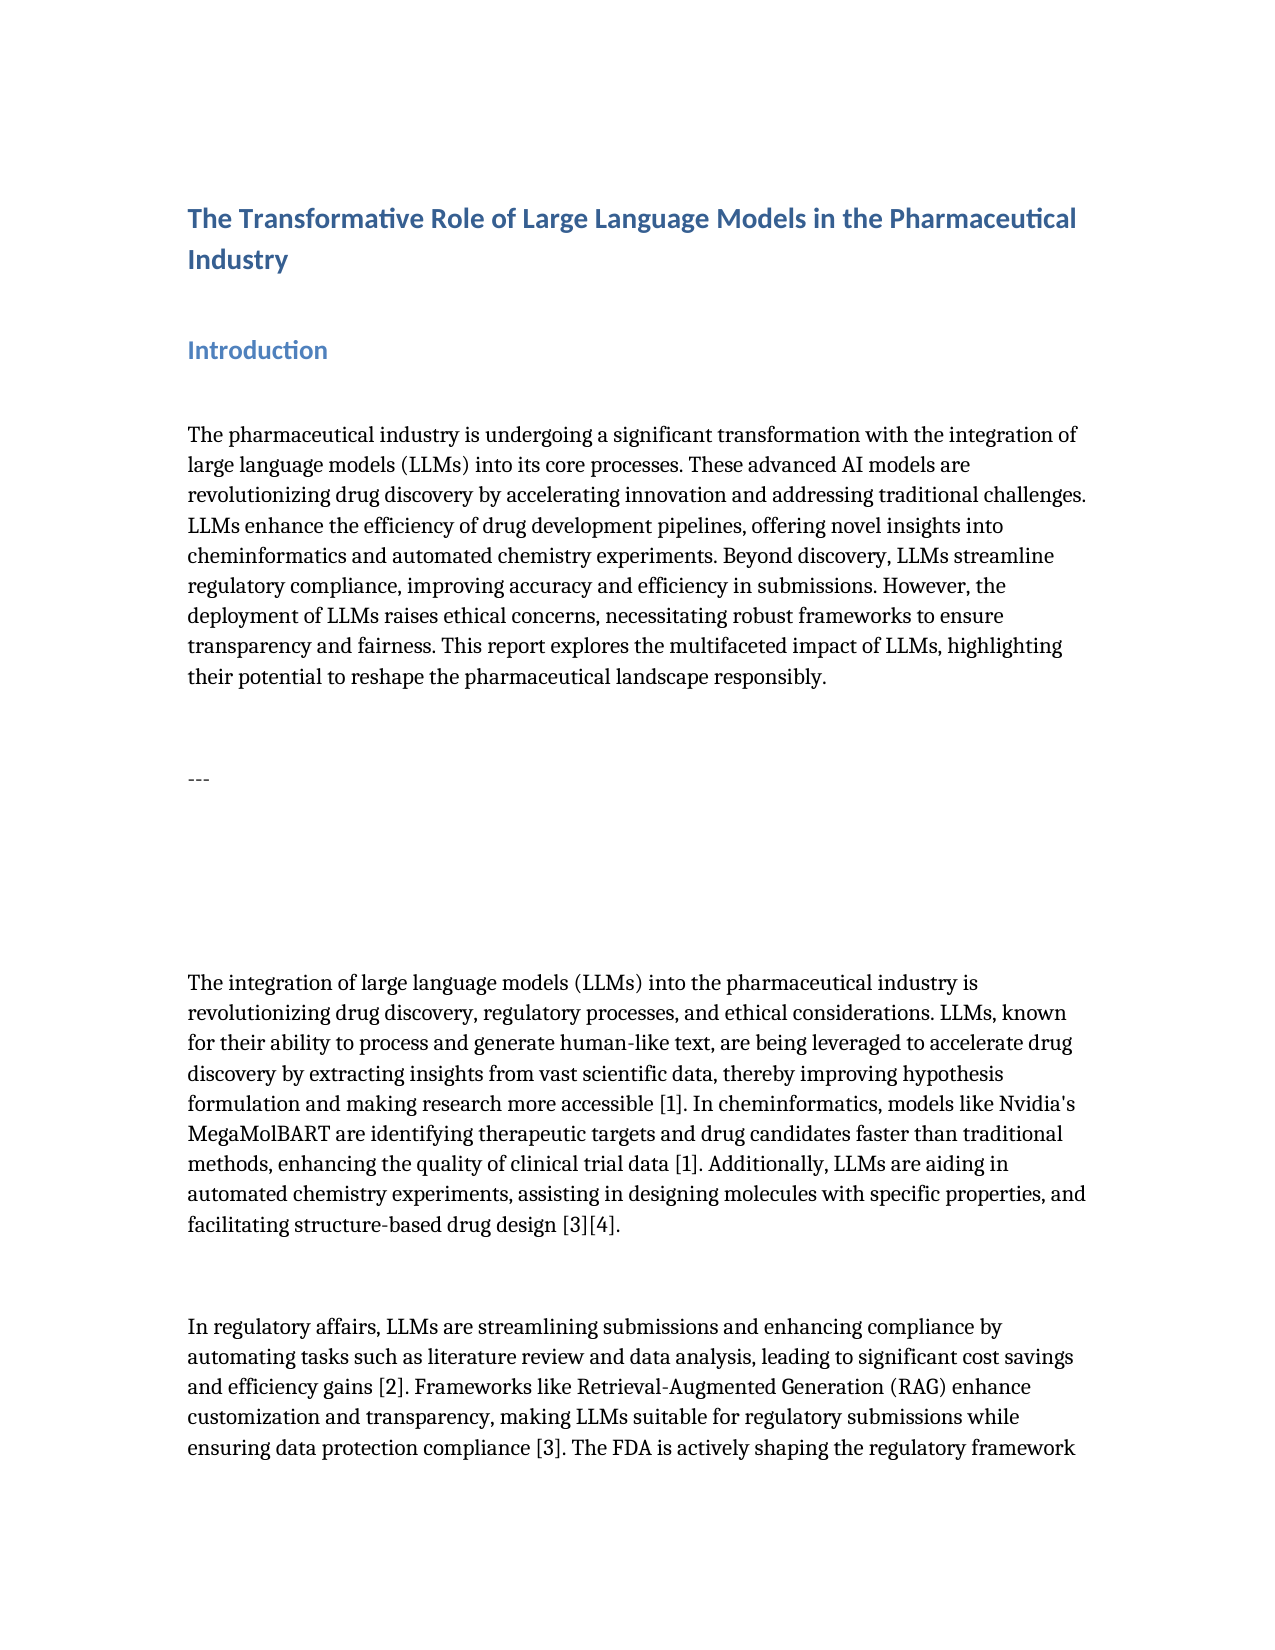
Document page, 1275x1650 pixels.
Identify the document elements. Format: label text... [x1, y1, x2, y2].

text --- [187, 766, 1087, 792]
subtitle Introduction [187, 333, 1087, 366]
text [187, 1313, 1087, 1461]
text The integration of large language models (LLMs) into the pharmaceutical industry is revolutionizing drug discovery, regulatory processes, and ethical considerations. LLMs, known for their ability to process and generate human-like text, are being leveraged to accelerate drug discovery by extracting insights from vast scientific data, thereby improving hypothesis formulation and making research more accessible [1]. In cheminformatics, models like Nvidia's MegaMolBART are identifying therapeutic targets and drug candidates faster than traditional methods, enhancing the quality of clinical trial data [1]. Additionally, LLMs are aiding in automated chemistry experiments, assisting in designing molecules with specific properties, and facilitating structure-based drug design [3][4]. [187, 970, 1087, 1238]
subtitle The Transformative Role of Large Language Models in the Pharmaceutical Industry [187, 200, 1087, 277]
text The pharmaceutical industry is undergoing a significant transformation with the integration of large language models (LLMs) into its core processes. These advanced AI models are revolutionizing drug discovery by accelerating innovation and addressing traditional challenges. LLMs enhance the efficiency of drug development pipelines, offering novel insights into cheminformatics and automated chemistry experiments. Beyond discovery, LLMs streamline regulatory compliance, improving accuracy and efficiency in submissions. However, the deployment of LLMs raises ethical concerns, necessitating robust frameworks to ensure transparency and fairness. This report explores the multifaceted impact of LLMs, highlighting their potential to reshape the pharmaceutical landscape responsibly. [187, 422, 1087, 690]
